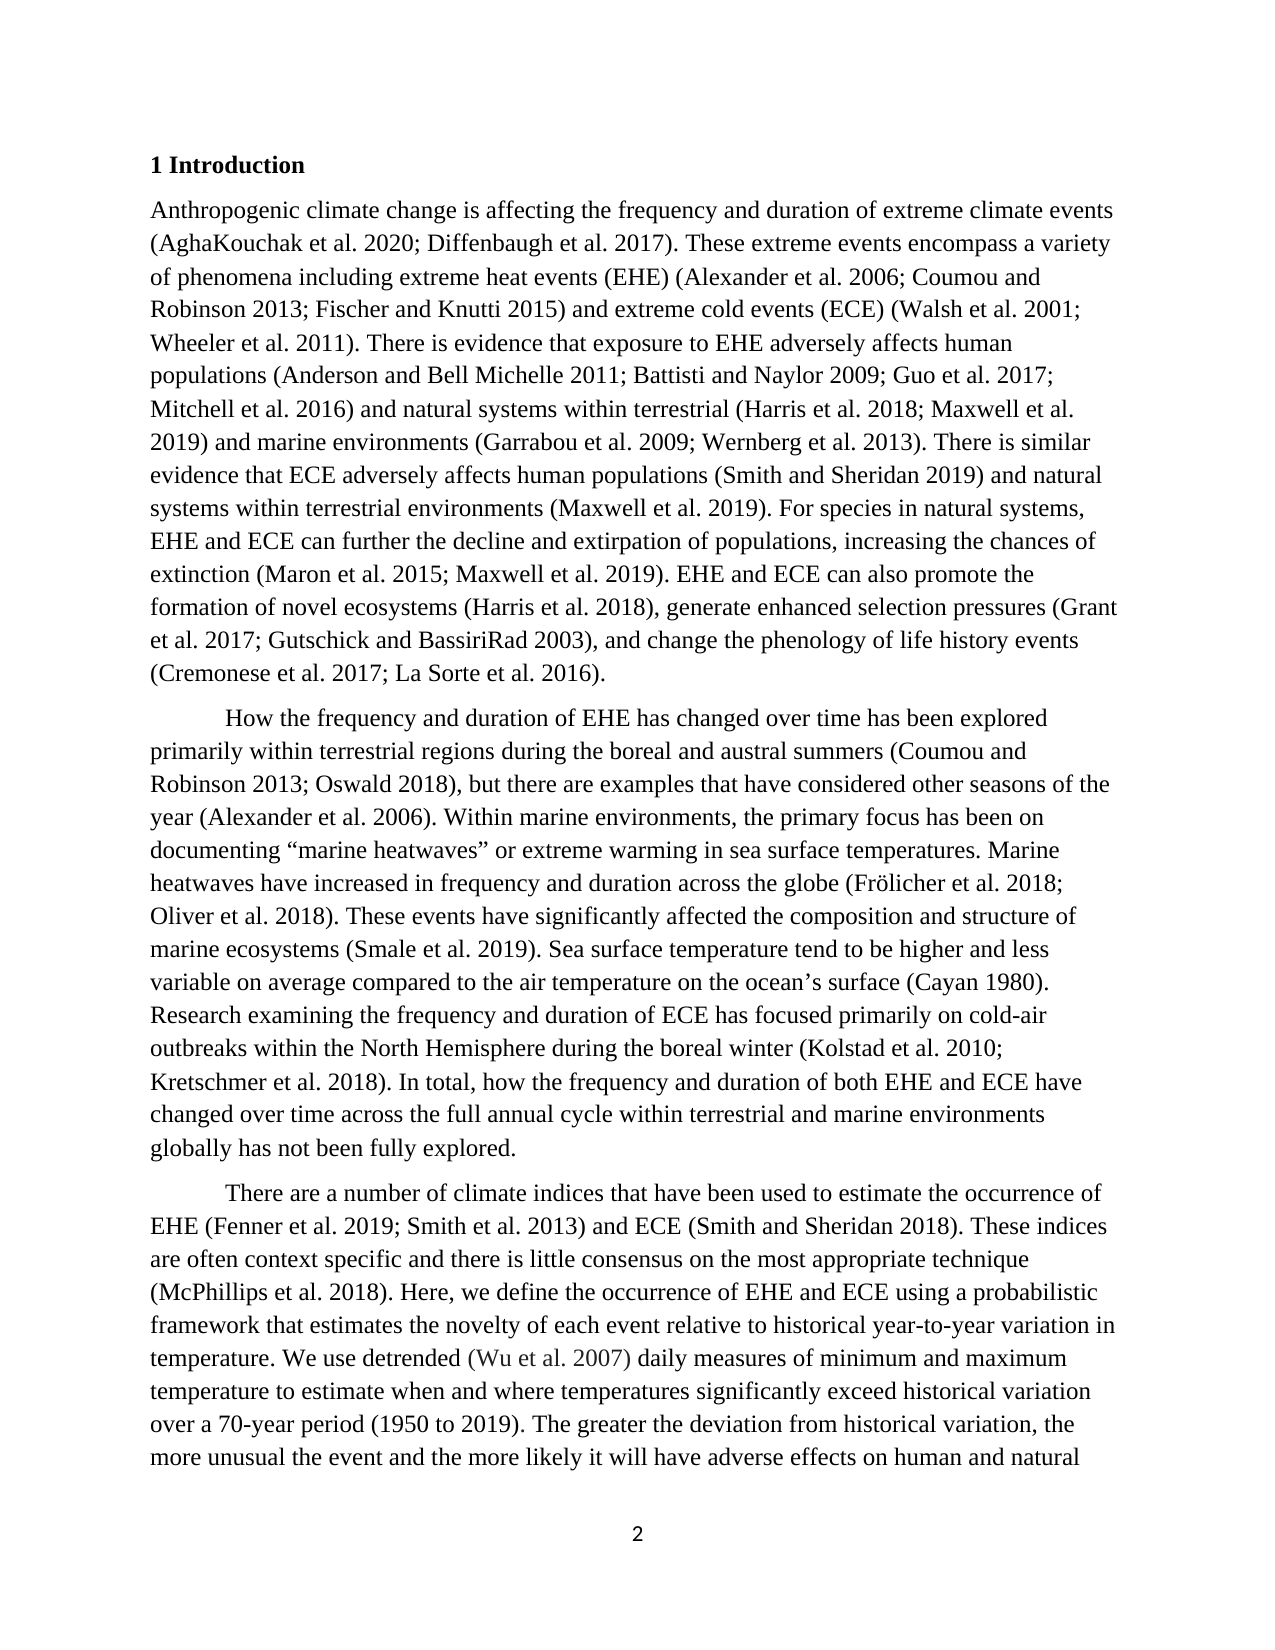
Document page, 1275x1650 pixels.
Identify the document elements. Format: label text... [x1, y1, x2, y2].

text 1 Introduction [150, 150, 1125, 179]
text How the frequency and duration of EHE has changed over time has been explored primarily within terrestrial regions during the boreal and austral summers (Coumou and Robinson 2013; Oswald 2018), but there are examples that have considered other seasons of the year (Alexander et al. 2006). Within marine environments, the primary focus has been on documenting “marine heatwaves” or extreme warming in sea surface temperatures. Marine heatwaves have increased in frequency and duration across the globe (Frölicher et al. 2018; Oliver et al. 2018). These events have significantly affected the composition and structure of marine ecosystems (Smale et al. 2019). Sea surface temperature tend to be higher and less variable on average compared to the air temperature on the ocean’s surface (Cayan 1980). Research examining the frequency and duration of ECE has focused primarily on cold-air outbreaks within the North Hemisphere during the boreal winter (Kolstad et al. 2010; Kretschmer et al. 2018). In total, how the frequency and duration of both EHE and ECE have changed over time across the full annual cycle within terrestrial and marine environments globally has not been fully explored. [150, 703, 1125, 1161]
text Anthropogenic climate change is affecting the frequency and duration of extreme climate events (AghaKouchak et al. 2020; Diffenbaugh et al. 2017). These extreme events encompass a variety of phenomena including extreme heat events (EHE) (Alexander et al. 2006; Coumou and Robinson 2013; Fischer and Knutti 2015) and extreme cold events (ECE) (Walsh et al. 2001; Wheeler et al. 2011). There is evidence that exposure to EHE adversely affects human populations (Anderson and Bell Michelle 2011; Battisti and Naylor 2009; Guo et al. 2017; Mitchell et al. 2016) and natural systems within terrestrial (Harris et al. 2018; Maxwell et al. 2019) and marine environments (Garrabou et al. 2009; Wernberg et al. 2013). There is similar evidence that ECE adversely affects human populations (Smith and Sheridan 2019) and natural systems within terrestrial environments (Maxwell et al. 2019). For species in natural systems, EHE and ECE can further the decline and extirpation of populations, increasing the chances of extinction (Maron et al. 2015; Maxwell et al. 2019). EHE and ECE can also promote the formation of novel ecosystems (Harris et al. 2018), generate enhanced selection pressures (Grant et al. 2017; Gutschick and BassiriRad 2003), and change the phenology of life history events (Cremonese et al. 2017; La Sorte et al. 2016). [150, 196, 1125, 687]
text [150, 1178, 1125, 1471]
